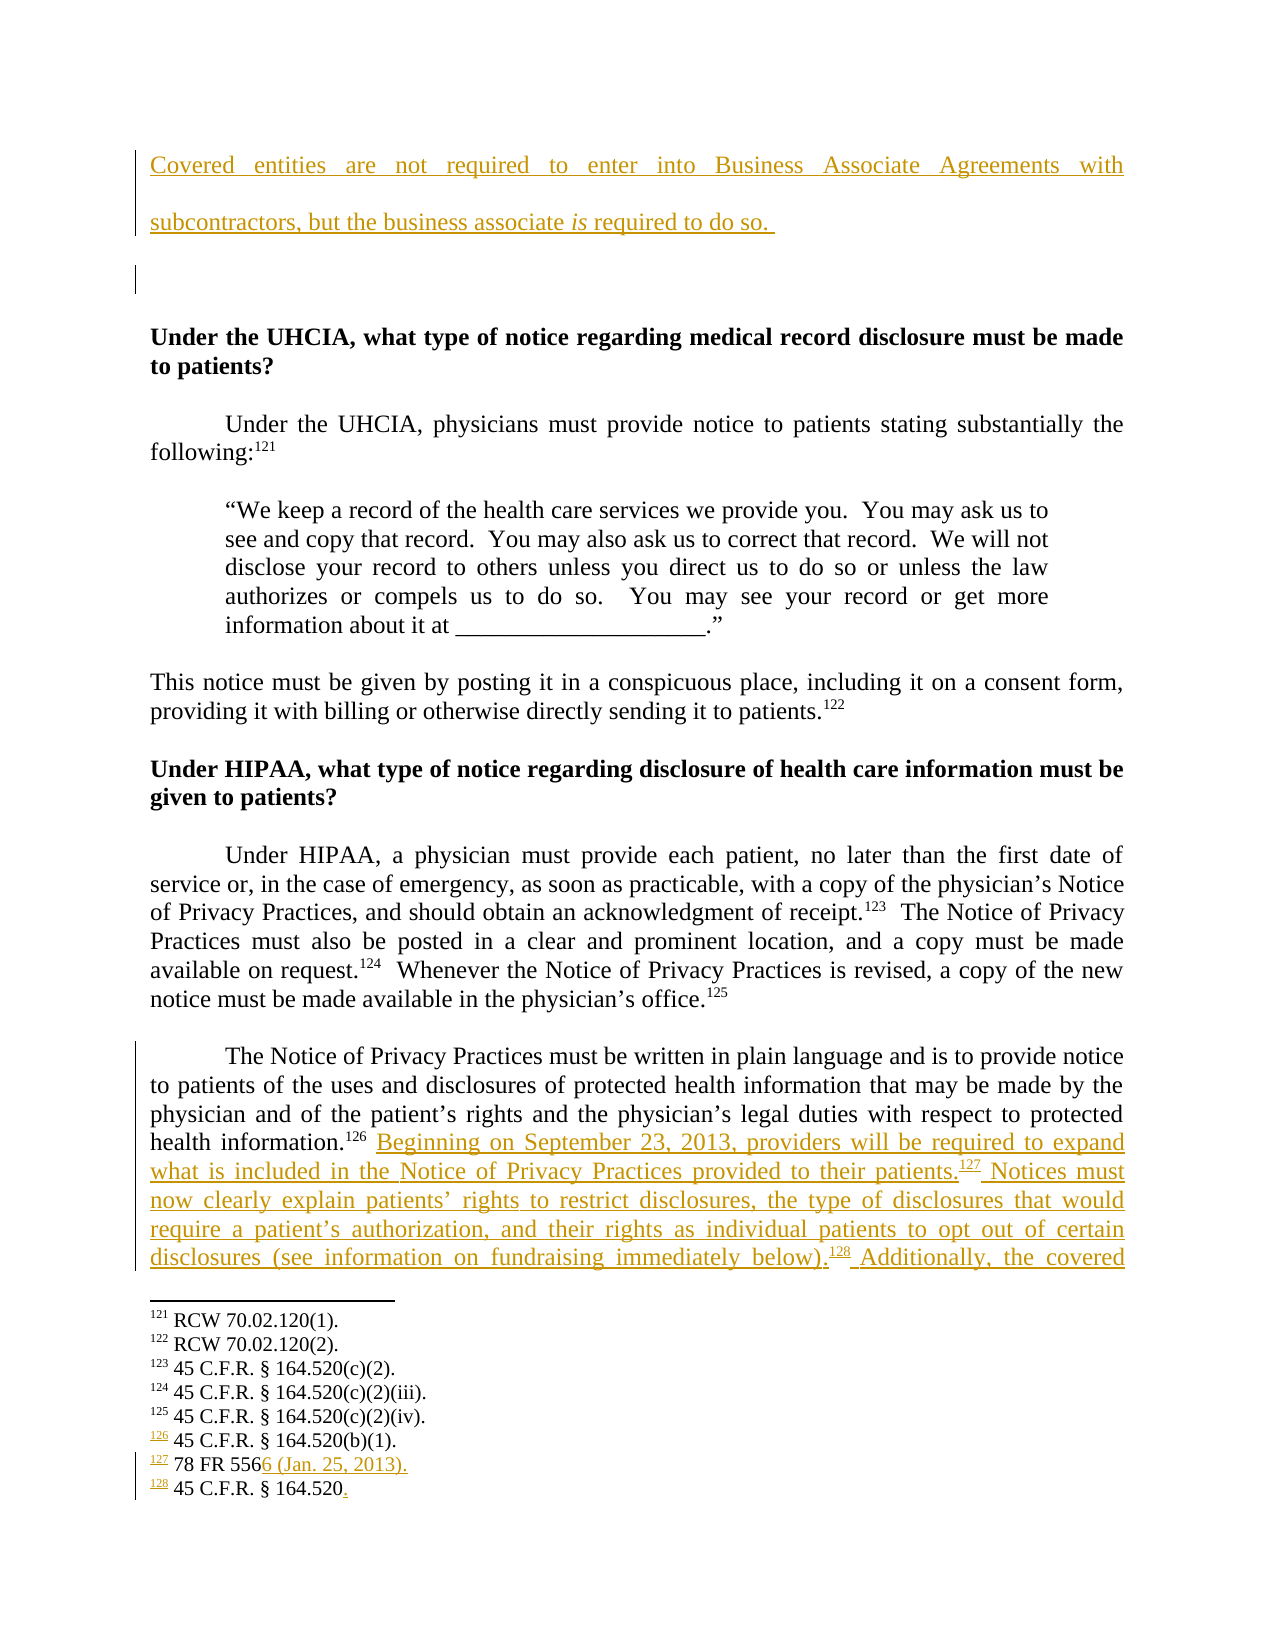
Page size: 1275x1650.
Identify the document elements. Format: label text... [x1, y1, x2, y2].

text Under HIPAA, a physician must provide each patient, no later than the first date of service or, in the case of emergency, as soon as practicable, with a copy of the physician’s Notice of Privacy Practices, and should obtain an acknowledgment of receipt. The Notice of Privacy Practices must also be posted in a clear and prominent location, and a copy must be made available on request. Whenever the Notice of Privacy Practices is revised, a copy of the new notice must be made available in the physician’s office. [150, 840, 1125, 1012]
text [150, 1240, 1125, 1271]
text Under HIPAA, what type of notice regarding disclosure of health care information must be given to patients? [150, 754, 1125, 811]
text This notice must be given by posting it in a conspicuous place, including it on a consent form, providing it with billing or otherwise directly sending it to patients. [150, 667, 1125, 725]
text Under the UHCIA, physicians must provide notice to patients stating substantially the following: [150, 409, 1125, 466]
subtitle Under the UHCIA, what type of notice regarding medical record disclosure must be made to patients? [150, 322, 1125, 380]
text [150, 150, 1125, 236]
text “We keep a record of the health care services we provide you. You may ask us to see and copy that record. You may also ask us to correct that record. We will not disclose your record to others unless you direct us to do so or unless the law authorizes or compels us to do so. You may see your record or get more information about it at ____________________.” [150, 495, 1050, 639]
